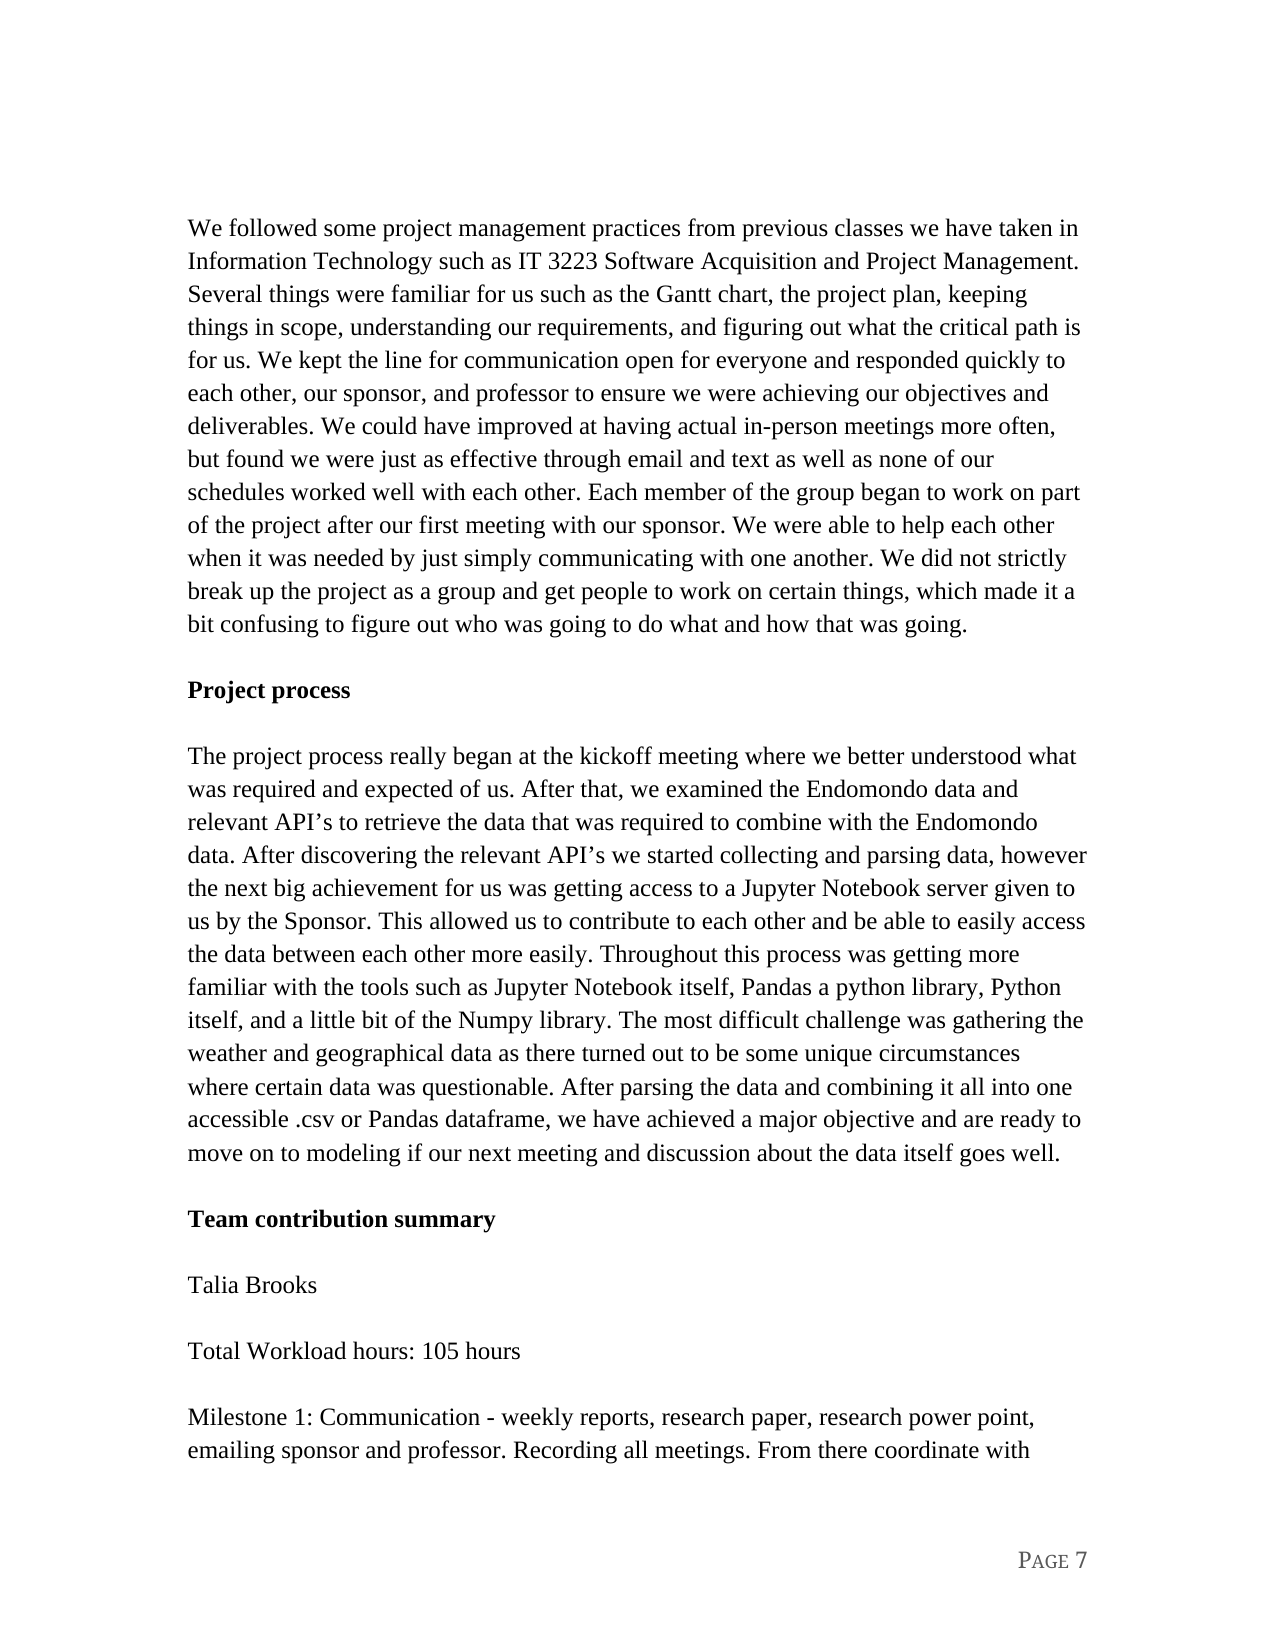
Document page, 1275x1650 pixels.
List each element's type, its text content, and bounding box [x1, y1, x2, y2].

text We followed some project management practices from previous classes we have taken in Information Technology such as IT 3223 Software Acquisition and Project Management. Several things were familiar for us such as the Gantt chart, the project plan, keeping things in scope, understanding our requirements, and figuring out what the critical path is for us. We kept the line for communication open for everyone and responded quickly to each other, our sponsor, and professor to ensure we were achieving our objectives and deliverables. We could have improved at having actual in-person meetings more often, but found we were just as effective through email and text as well as none of our schedules worked well with each other. Each member of the group began to work on part of the project after our first meeting with our sponsor. We were able to help each other when it was needed by just simply communicating with one another. We did not strictly break up the project as a group and get people to work on certain things, which made it a bit confusing to figure out who was going to do what and how that was going. [187, 213, 1087, 638]
text Talia Brooks [187, 1270, 1087, 1298]
text Project process [187, 675, 1087, 704]
text Team contribution summary [187, 1204, 1087, 1232]
text The project process really began at the kickoff meeting where we better understood what was required and expected of us. After that, we examined the Endomondo data and relevant API’s to retrieve the data that was required to combine with the Endomondo data. After discovering the relevant API’s we started collecting and parsing data, however the next big achievement for us was getting access to a Jupyter Notebook server given to us by the Sponsor. This allowed us to contribute to each other and be able to easily access the data between each other more easily. Throughout this process was getting more familiar with the tools such as Jupyter Notebook itself, Pandas a python library, Python itself, and a little bit of the Numpy library. The most difficult challenge was gathering the weather and geographical data as there turned out to be some unique circumstances where certain data was questionable. After parsing the data and combining it all into one accessible .csv or Pandas dataframe, we have achieved a major objective and are ready to move on to modeling if our next meeting and discussion about the data itself goes well. [187, 741, 1087, 1166]
text Total Workload hours: 105 hours [187, 1336, 1087, 1364]
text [187, 1402, 1087, 1463]
